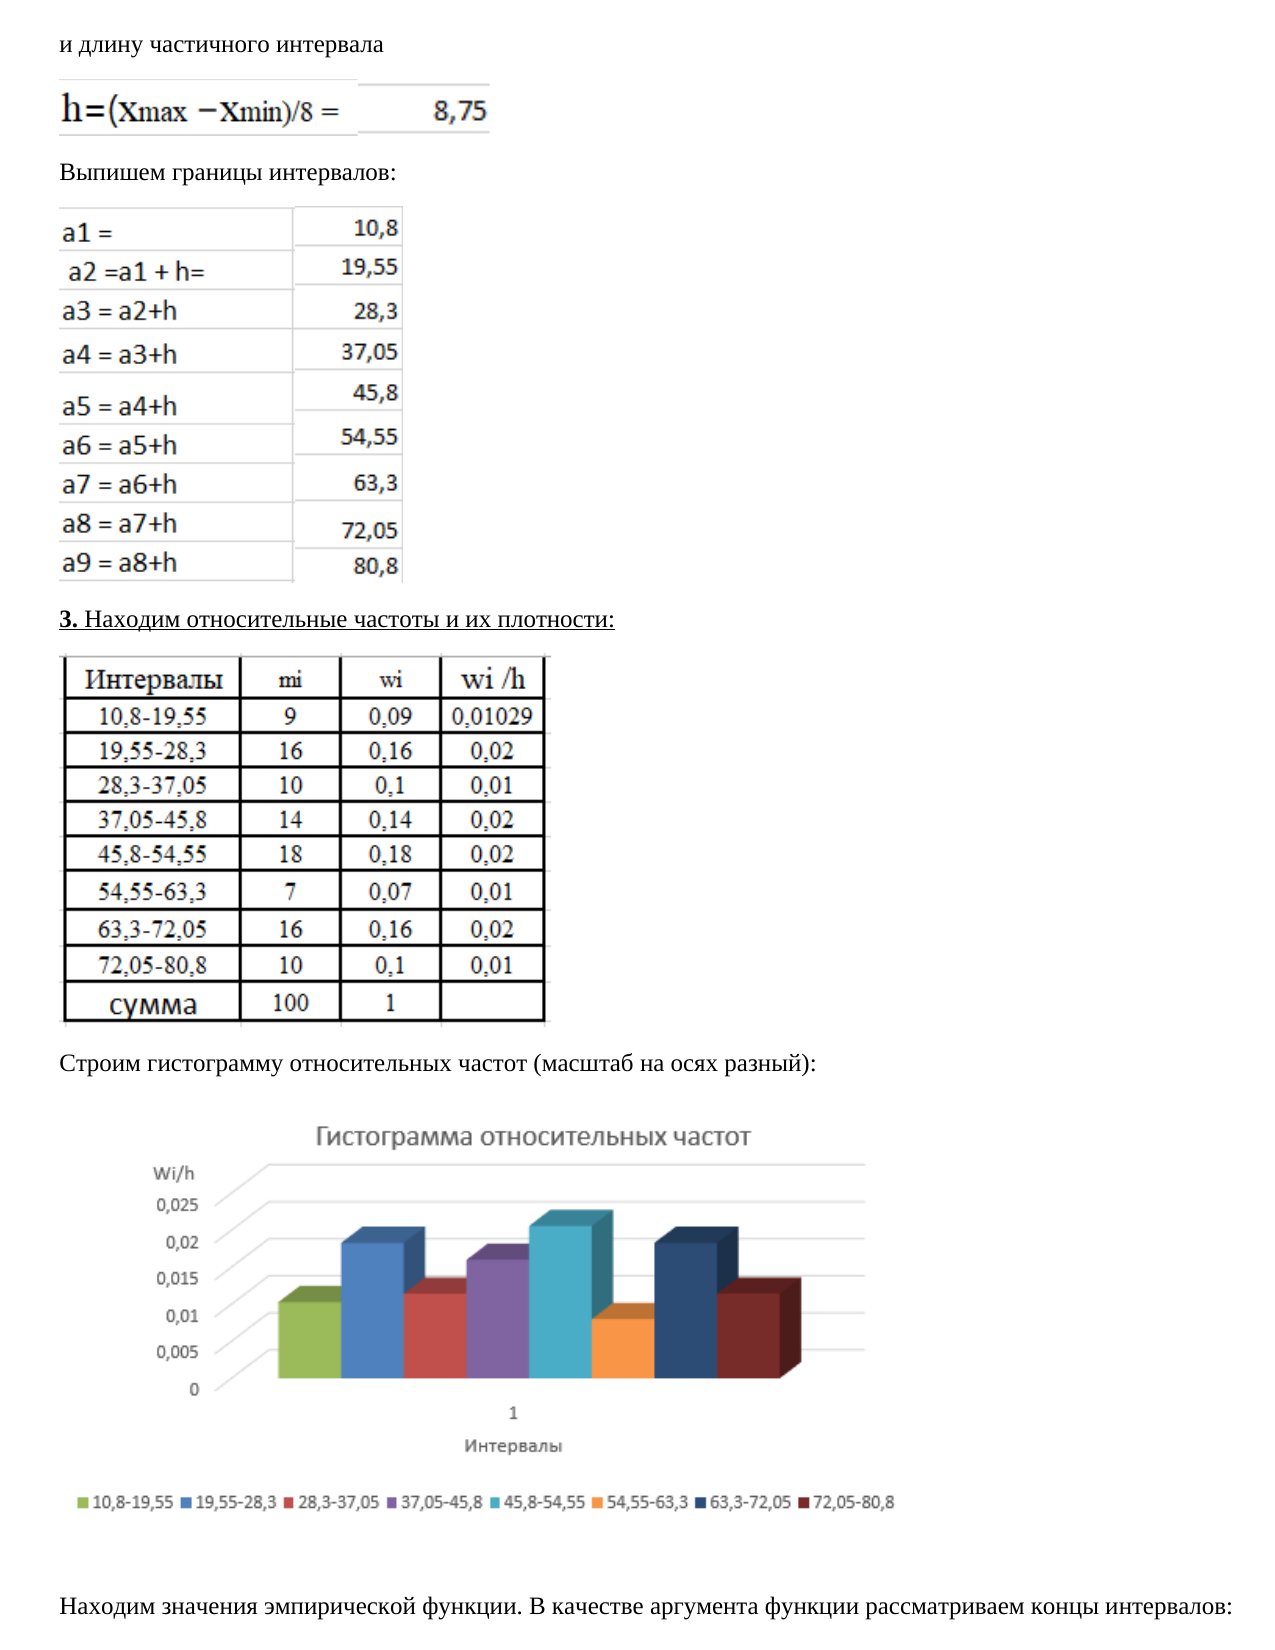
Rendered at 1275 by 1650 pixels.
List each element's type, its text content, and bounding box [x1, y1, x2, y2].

text Находим значения эмпирической функции. В качестве аргумента функции рассматриваем концы интервалов: [59, 1591, 1245, 1620]
text и длину частичного интервала [59, 29, 1245, 58]
picture [59, 79, 490, 136]
text 3. Находим относительные частоты и их плотности: [59, 604, 1245, 632]
text Строим гистограмму относительных частот (масштаб на осях разный): [59, 1048, 1245, 1076]
picture [59, 1097, 908, 1521]
picture [59, 653, 552, 1027]
text Выпишем границы интервалов: [59, 157, 1245, 185]
picture [59, 206, 403, 583]
